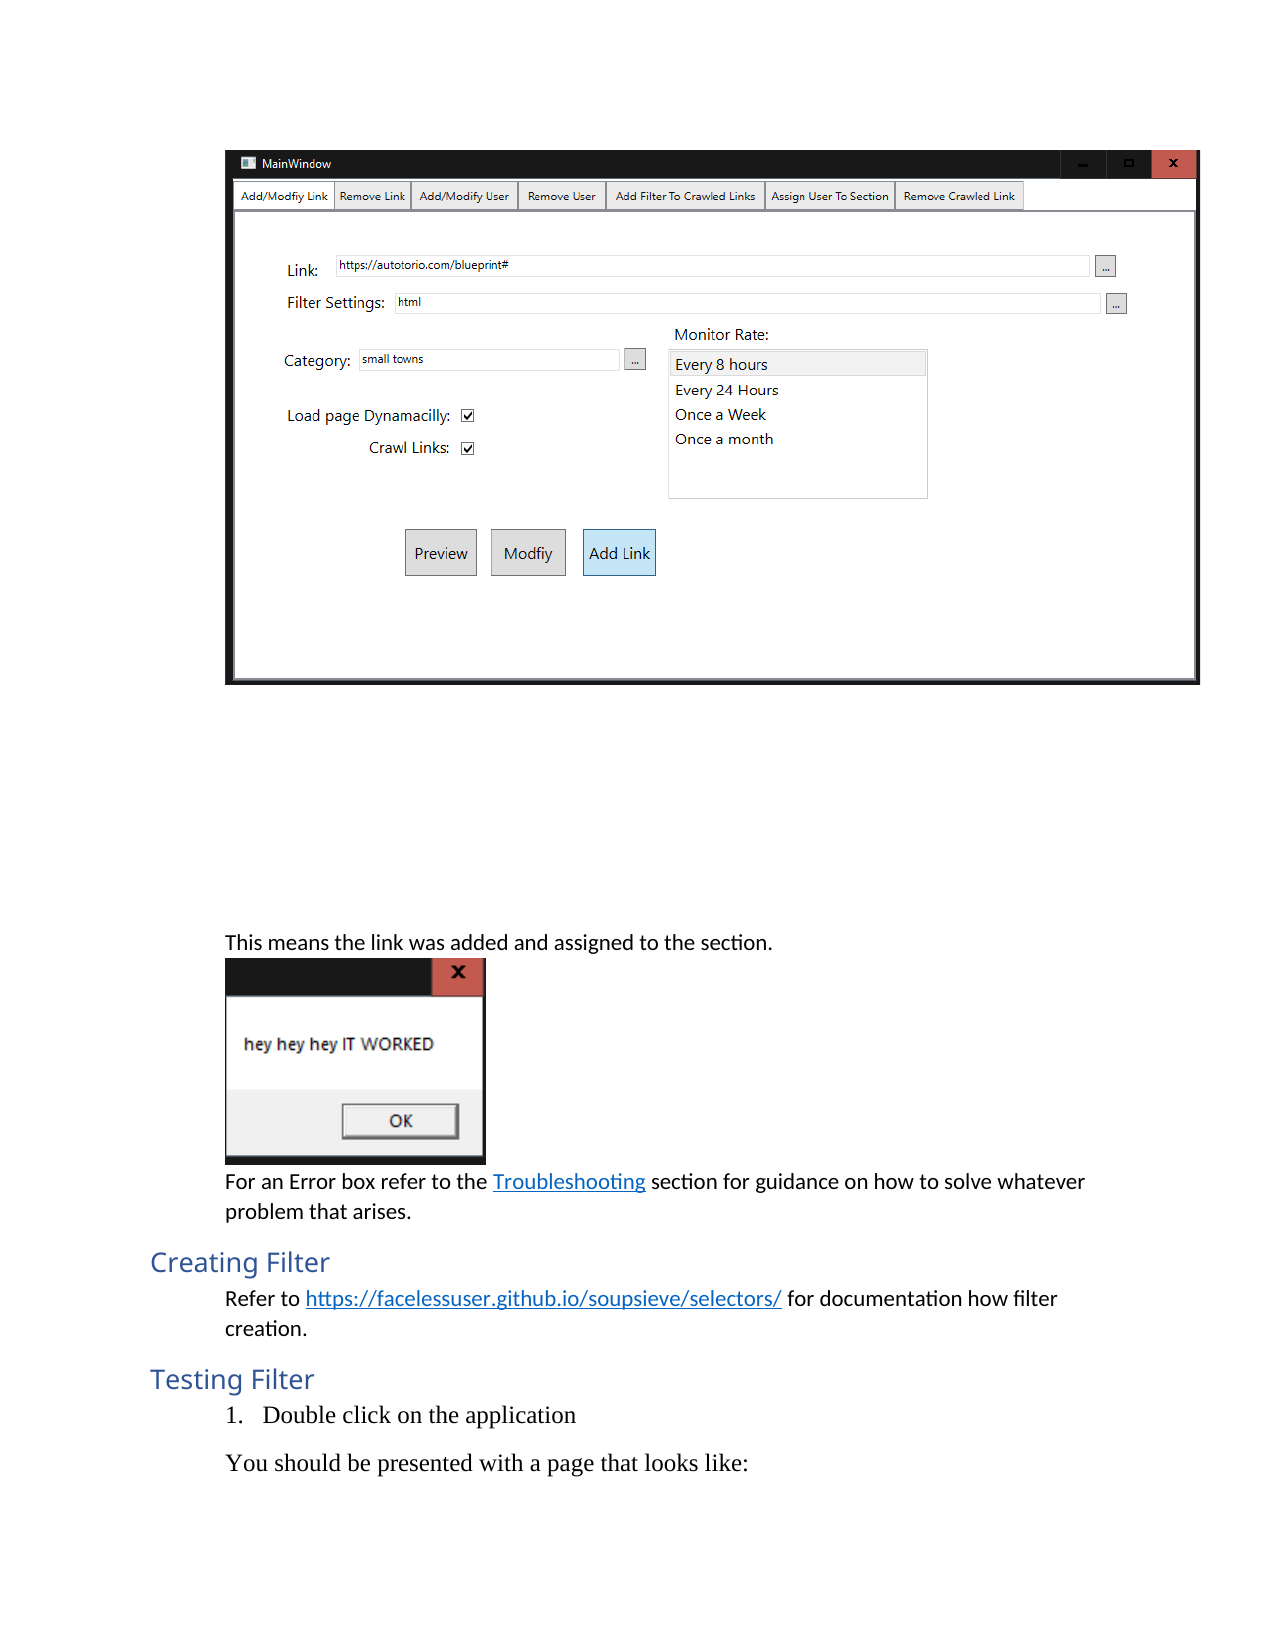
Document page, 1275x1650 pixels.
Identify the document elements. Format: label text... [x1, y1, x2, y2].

picture [225, 150, 1200, 685]
list This means the link was added and assigned to the section. [225, 928, 1125, 956]
list For an Error box refer to the Troubleshooting section for guidance on how to solve whatever problem that arises. [225, 1167, 1125, 1225]
picture [225, 958, 486, 1165]
text You should be presented with a page that looks like: [150, 1448, 1125, 1477]
subtitle Testing Filter [150, 1361, 1125, 1398]
subtitle Creating Filter [150, 1244, 1125, 1281]
text Refer to https://facelessuser.github.io/soupsieve/selectors/ for documentation how filter creation. [225, 1284, 1125, 1342]
list Double click on the application [225, 1401, 1125, 1429]
